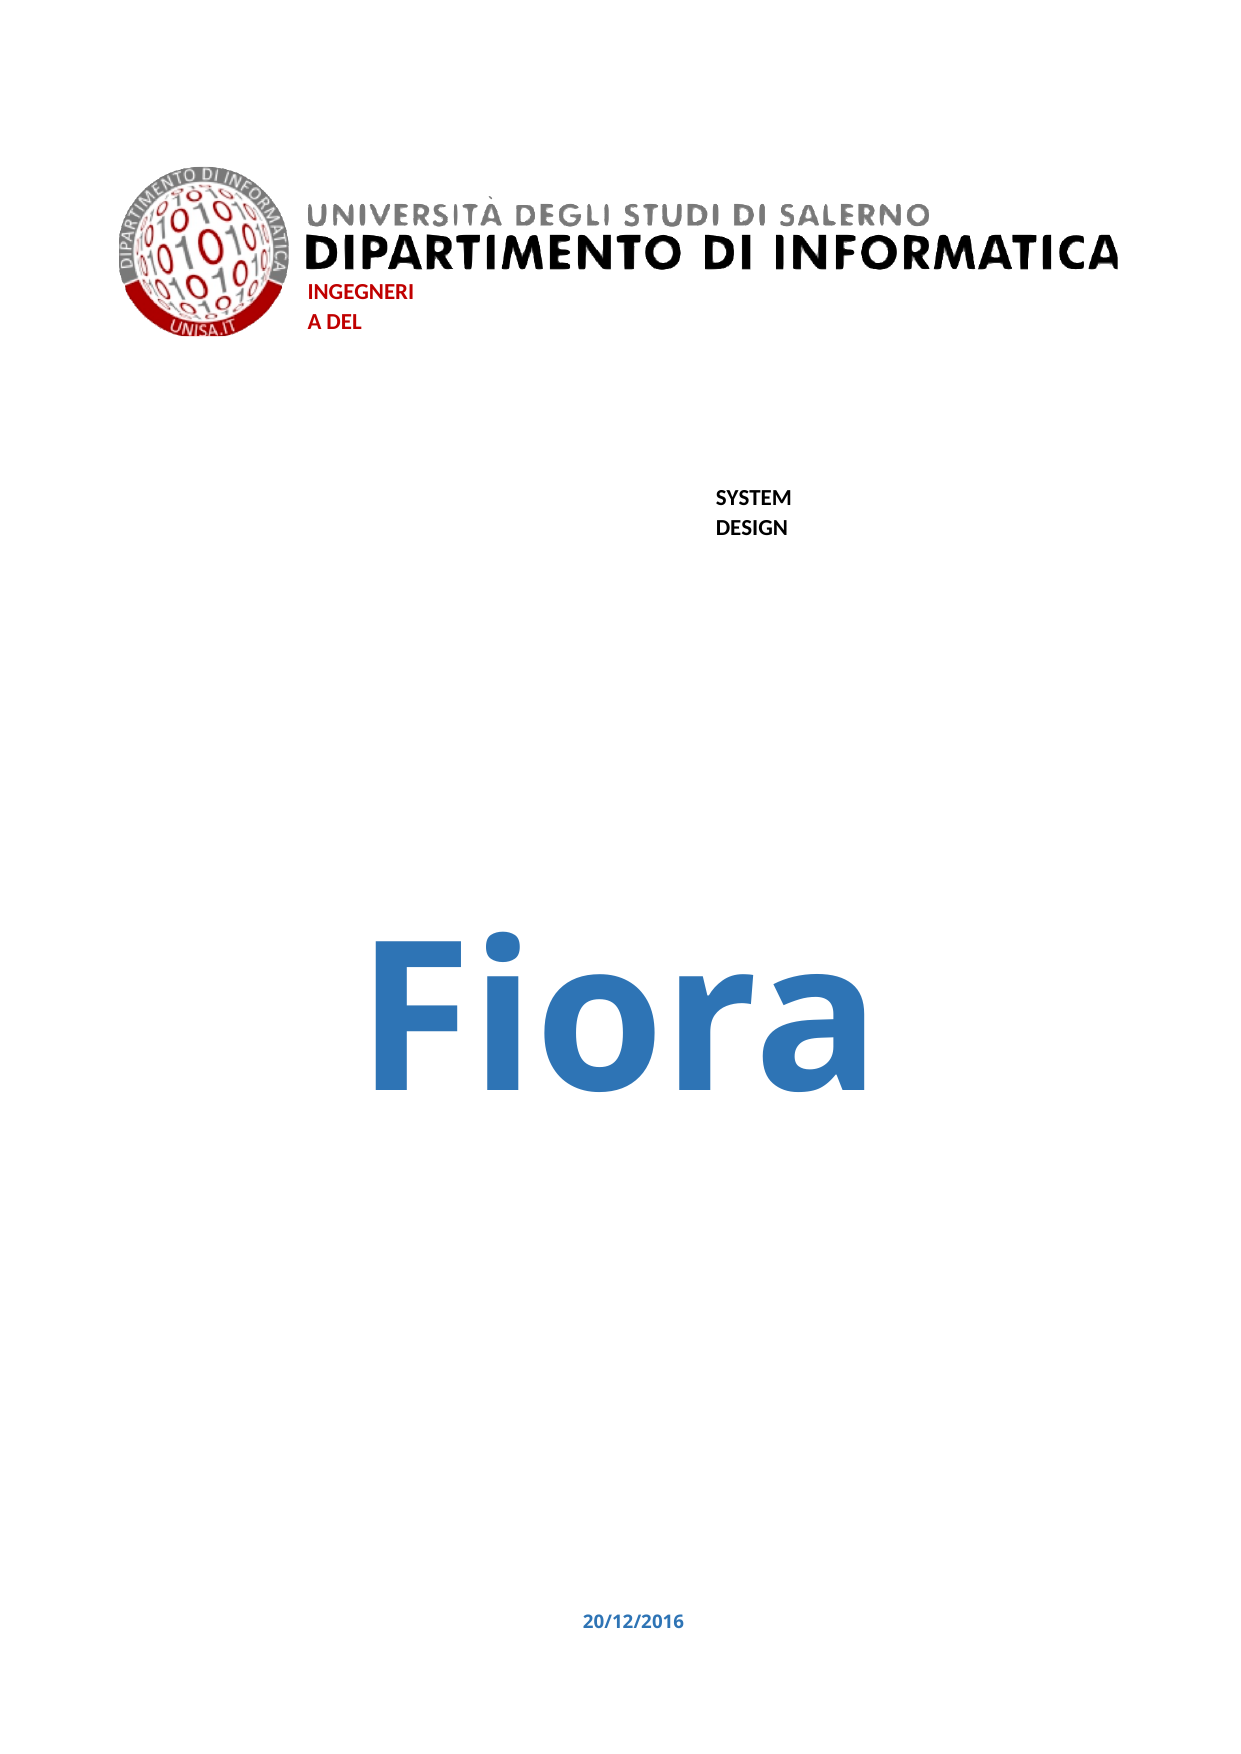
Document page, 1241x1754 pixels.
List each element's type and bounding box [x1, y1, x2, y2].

picture [117, 166, 1116, 336]
